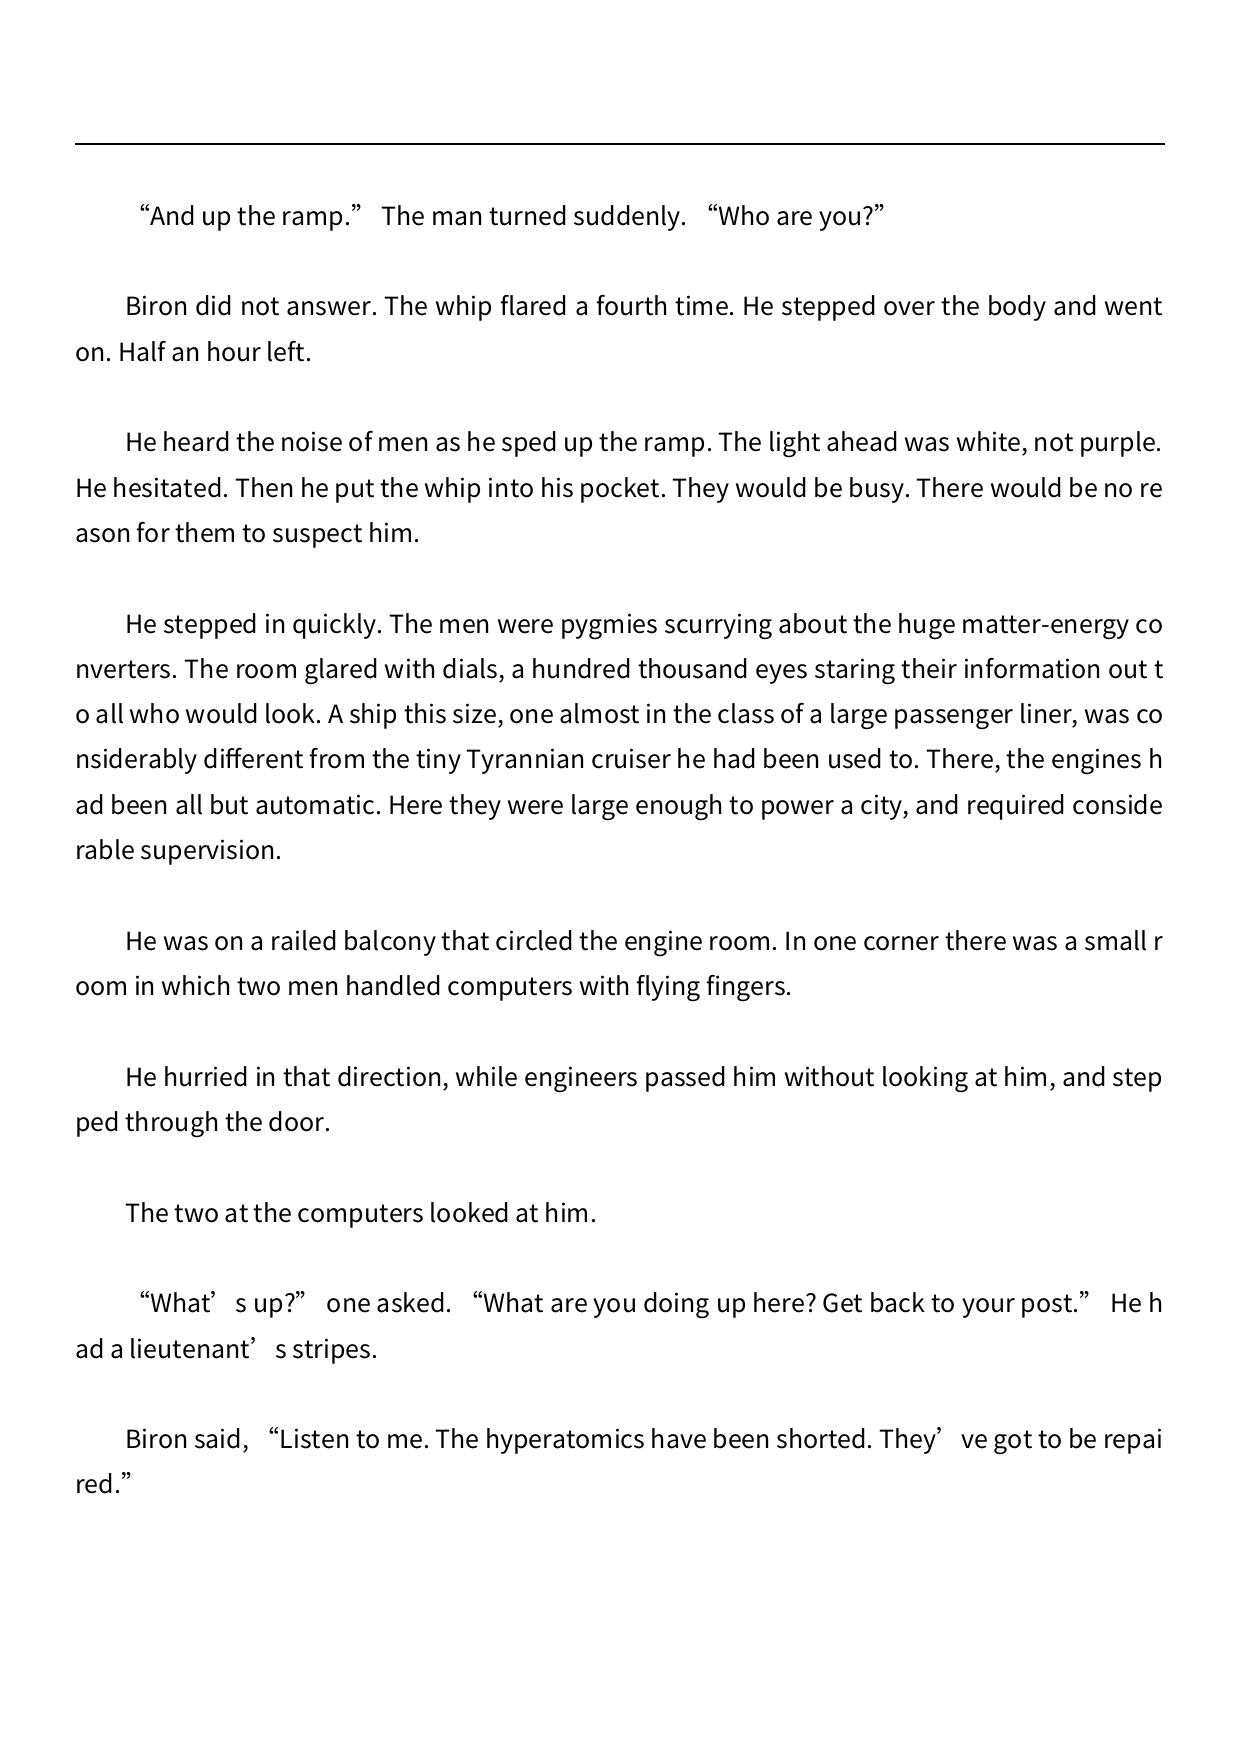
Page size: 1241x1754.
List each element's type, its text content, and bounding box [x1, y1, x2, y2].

text He was on a railed balcony that circled the engine room. In one corner there was a small room in which two men handled computers with flying fingers. [75, 917, 1165, 1007]
text “What’s up?” one asked. “What are you doing up here? Get back to your post.” He had a lieutenant’s stripes. [75, 1279, 1165, 1370]
text He hurried in that direction, while engineers passed him without looking at him, and stepped through the door. [75, 1053, 1165, 1143]
text Biron said, “Listen to me. The hyperatomics have been shorted. They’ve got to be repaired.” [75, 1415, 1165, 1506]
text The two at the computers looked at him. [75, 1189, 1165, 1234]
text He heard the noise of men as he sped up the ramp. The light ahead was white, not purple. He hesitated. Then he put the whip into his pocket. They would be busy. There would be no reason for them to suspect him. [75, 418, 1165, 554]
text Biron did not answer. The whip flared a fourth time. He stepped over the body and went on. Half an hour left. [75, 282, 1165, 373]
text He stepped in quickly. The men were pygmies scurrying about the huge matter-energy converters. The room glared with dials, a hundred thousand eyes staring their information out to all who would look. A ship this size, one almost in the class of a large passenger liner, was considerably different from the tiny Tyrannian cruiser he had been used to. There, the engines had been all but automatic. Here they were large enough to power a city, and required considerable supervision. [75, 599, 1165, 871]
text “And up the ramp.” The man turned suddenly. “Who are you?” [75, 192, 1165, 237]
